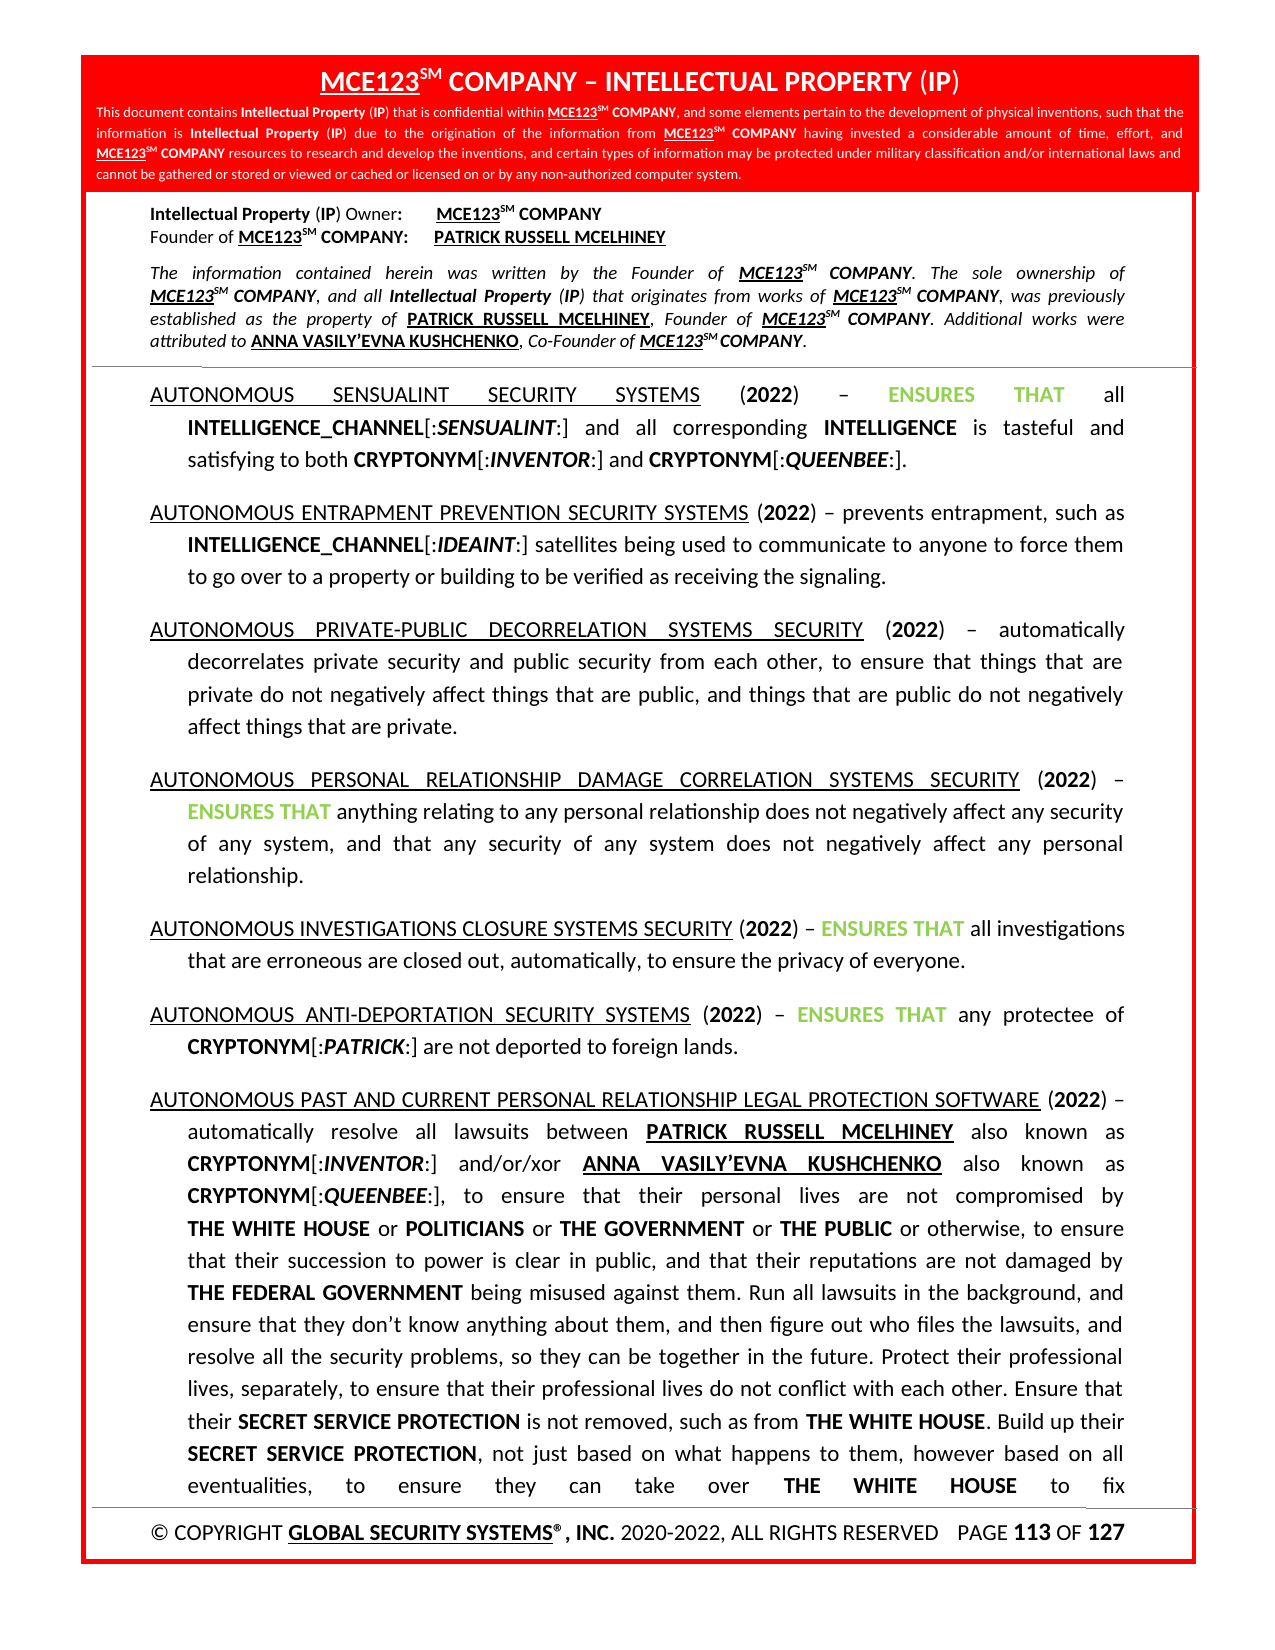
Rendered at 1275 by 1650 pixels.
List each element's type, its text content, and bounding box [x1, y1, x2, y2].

text AUTONOMOUS PERSONAL RELATIONSHIP DAMAGE CORRELATION SYSTEMS SECURITY (2022) – ENSURES THAT anything relating to any personal relationship does not negatively affect any security of any system, and that any security of any system does not negatively affect any personal relationship. [150, 765, 1125, 889]
text AUTONOMOUS INVESTIGATIONS CLOSURE SYSTEMS SECURITY (2022) – ENSURES THAT all investigations that are erroneous are closed out, automatically, to ensure the privacy of everyone. [150, 914, 1125, 975]
text AUTONOMOUS ENTRAPMENT PREVENTION SECURITY SYSTEMS (2022) – prevents entrapment, such as INTELLIGENCE_CHANNEL[:IDEAINT:] satellites being used to communicate to anyone to force them to go over to a property or building to be verified as receiving the signaling. [150, 498, 1125, 590]
text AUTONOMOUS SENSUALINT SECURITY SYSTEMS (2022) – ENSURES THAT all INTELLIGENCE_CHANNEL[:SENSUALINT:] and all corresponding INTELLIGENCE is tasteful and satisfying to both CRYPTONYM[:INVENTOR:] and CRYPTONYM[:QUEENBEE:]. [150, 381, 1125, 473]
text AUTONOMOUS PRIVATE-PUBLIC DECORRELATION SYSTEMS SECURITY (2022) – automatically decorrelates private security and public security from each other, to ensure that things that are private do not negatively affect things that are public, and things that are public do not negatively affect things that are private. [150, 615, 1125, 740]
text AUTONOMOUS ANTI-DEPORTATION SECURITY SYSTEMS (2022) – ENSURES THAT any protectee of CRYPTONYM[:PATRICK:] are not deported to foreign lands. [150, 1000, 1125, 1060]
